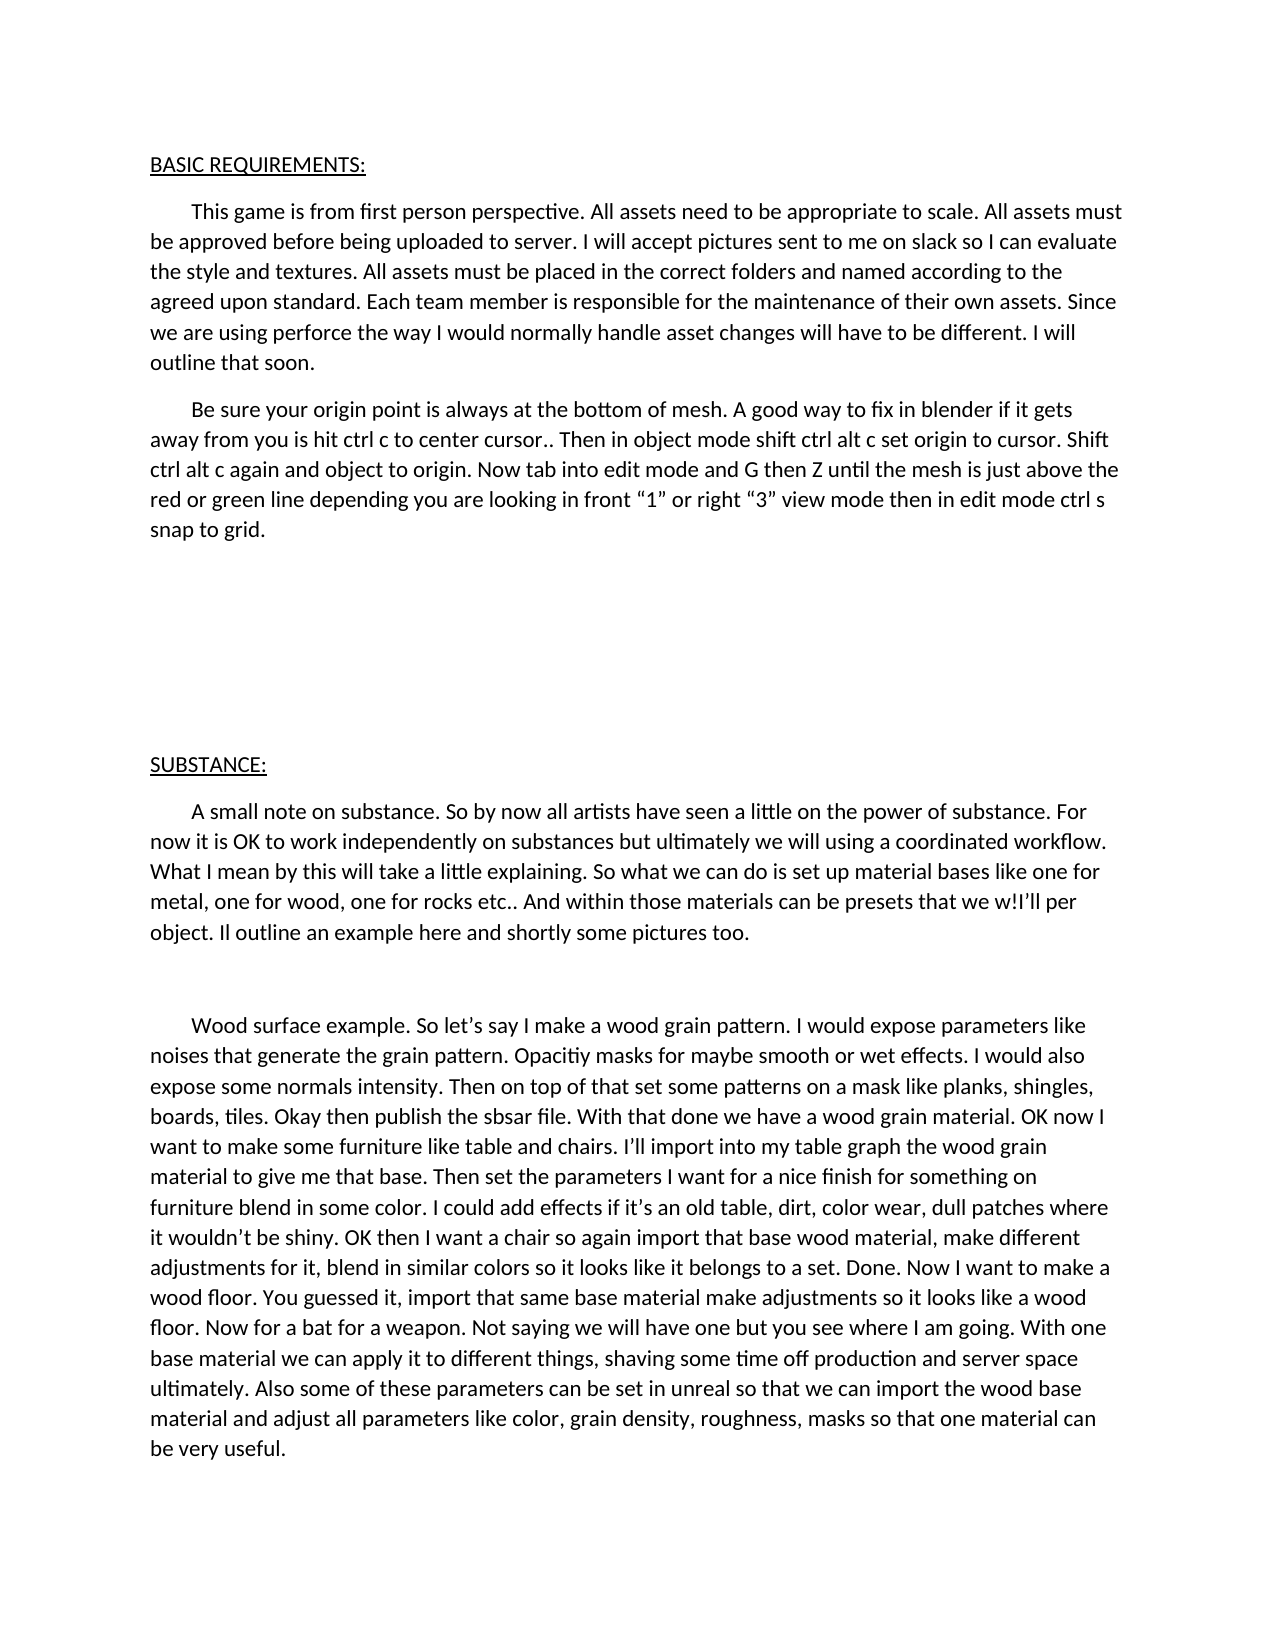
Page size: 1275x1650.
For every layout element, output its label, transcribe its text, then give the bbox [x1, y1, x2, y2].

text A small note on substance. So by now all artists have seen a little on the power of substance. For now it is OK to work independently on substances but ultimately we will using a coordinated workflow. What I mean by this will take a little explaining. So what we can do is set up material bases like one for metal, one for wood, one for rocks etc.. And within those materials can be presets that we w!I’ll per object. Il outline an example here and shortly some pictures too. [150, 797, 1125, 946]
text This game is from first person perspective. All assets need to be appropriate to scale. All assets must be approved before being uploaded to server. I will accept pictures sent to me on slack so I can evaluate the style and textures. All assets must be placed in the correct folders and named according to the agreed upon standard. Each team member is responsible for the maintenance of their own assets. Since we are using perforce the way I would normally handle asset changes will have to be different. I will outline that soon. [150, 197, 1125, 376]
text Wood surface example. So let’s say I make a wood grain pattern. I would expose parameters like noises that generate the grain pattern. Opacitiy masks for maybe smooth or wet effects. I would also expose some normals intensity. Then on top of that set some patterns on a mask like planks, shingles, boards, tiles. Okay then publish the sbsar file. With that done we have a wood grain material. OK now I want to make some furniture like table and chairs. I’ll import into my table graph the wood grain material to give me that base. Then set the parameters I want for a nice finish for something on furniture blend in some color. I could add effects if it’s an old table, dirt, color wear, dull patches where it wouldn’t be shiny. OK then I want a chair so again import that base wood material, make different adjustments for it, blend in similar colors so it looks like it belongs to a set. Done. Now I want to make a wood floor. You guessed it, import that same base material make adjustments so it looks like a wood floor. Now for a bat for a weapon. Not saying we will have one but you see where I am going. With one base material we can apply it to different things, shaving some time off production and server space ultimately. Also some of these parameters can be set in unreal so that we can import the wood base material and adjust all parameters like color, grain density, roughness, masks so that one material can be very useful. [150, 1011, 1125, 1462]
text SUBSTANCE: [150, 750, 1125, 778]
text Be sure your origin point is always at the bottom of mesh. A good way to fix in blender if it gets away from you is hit ctrl c to center cursor.. Then in object mode shift ctrl alt c set origin to cursor. Shift ctrl alt c again and object to origin. Now tab into edit mode and G then Z until the mesh is just above the red or green line depending you are looking in front “1” or right “3” view mode then in edit mode ctrl s snap to grid. [150, 395, 1125, 544]
text BASIC REQUIREMENTS: [150, 150, 1125, 178]
